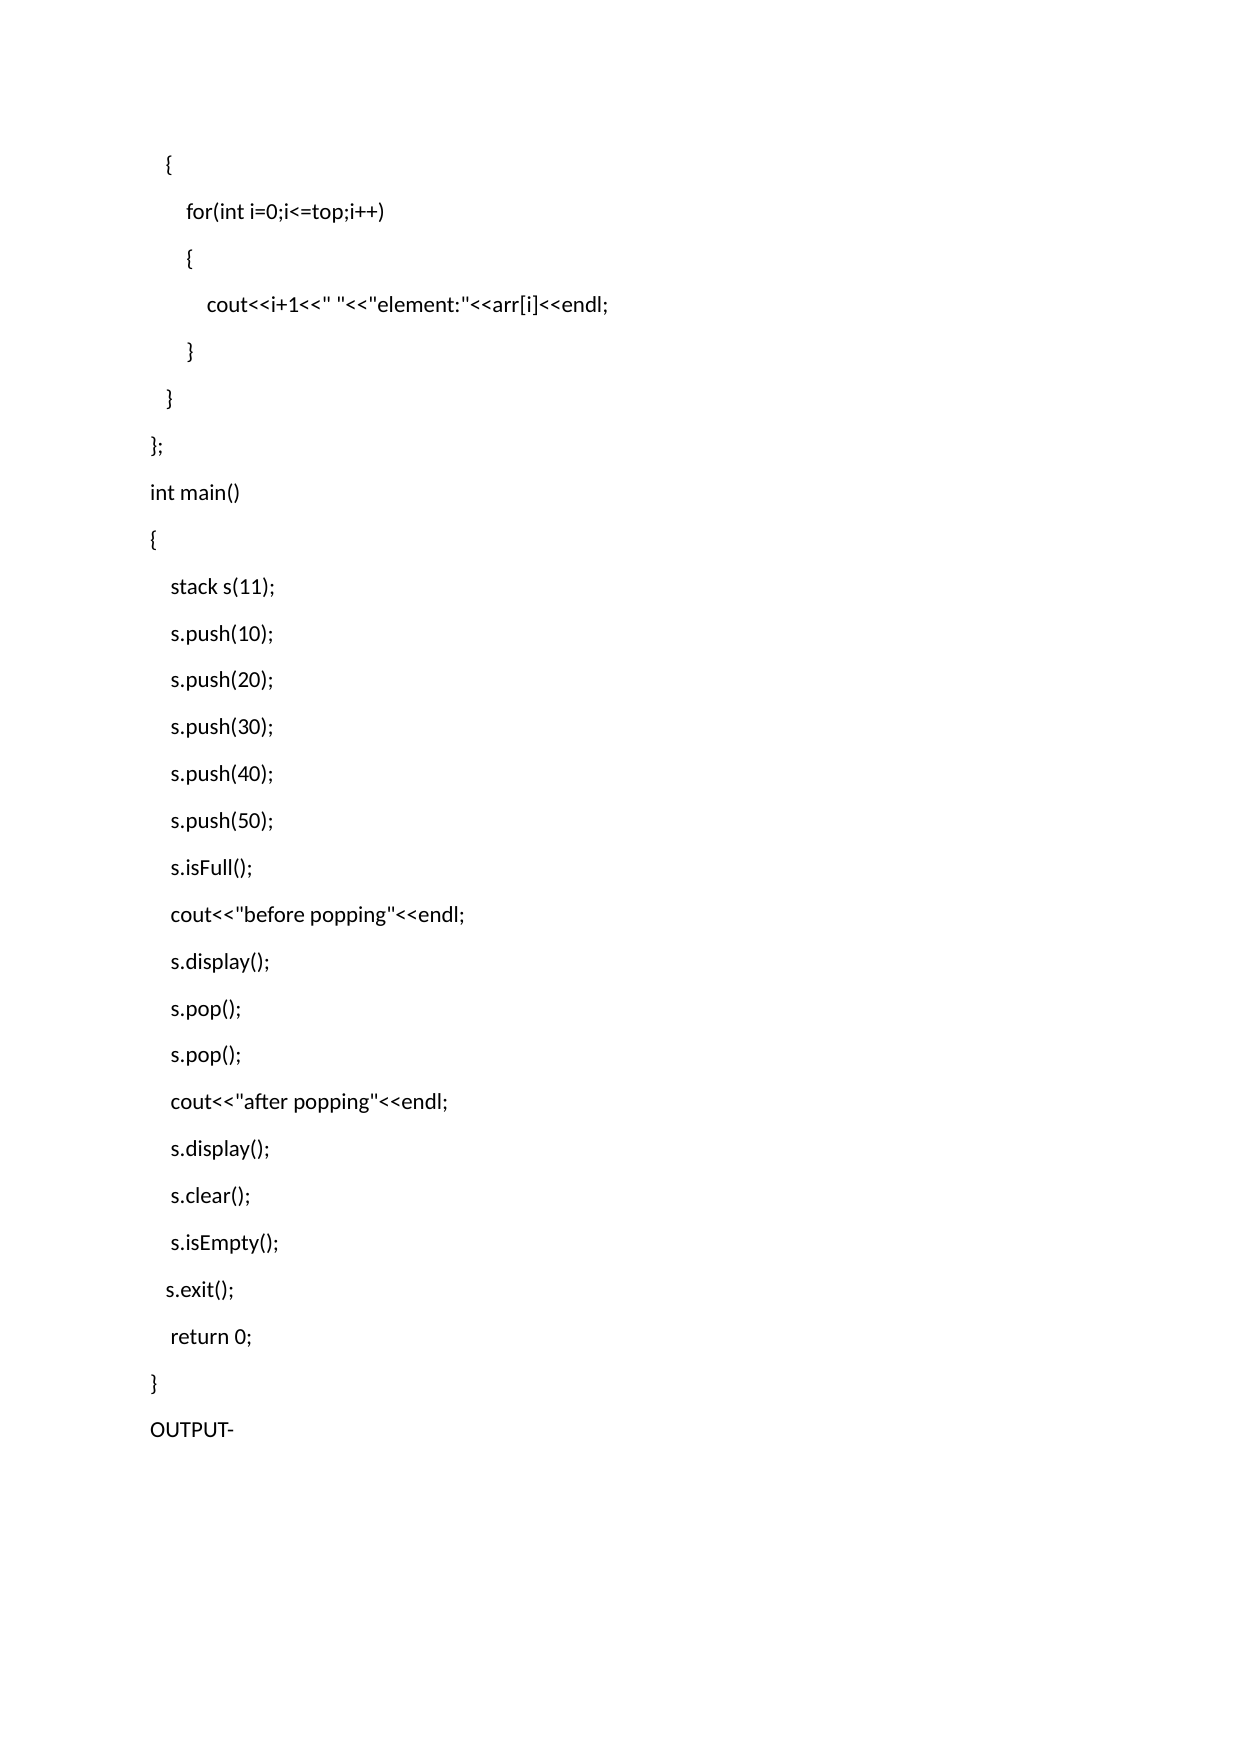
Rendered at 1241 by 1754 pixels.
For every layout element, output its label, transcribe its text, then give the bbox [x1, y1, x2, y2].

text for(int i=0;i<=top;i++) [150, 197, 1090, 225]
text cout<<"after popping"<<endl; [150, 1087, 1090, 1116]
text { [150, 244, 1090, 272]
text s.display(); [150, 1134, 1090, 1162]
text s.push(20); [150, 666, 1090, 694]
text return 0; [150, 1322, 1090, 1350]
text OUTPUT- [150, 1416, 1090, 1444]
text s.push(10); [150, 619, 1090, 647]
text s.pop(); [150, 1041, 1090, 1069]
text s.display(); [150, 947, 1090, 975]
text s.isEmpty(); [150, 1228, 1090, 1256]
text }; [150, 431, 1090, 459]
text } [150, 384, 1090, 412]
text s.push(50); [150, 806, 1090, 834]
text s.push(40); [150, 759, 1090, 787]
text { [150, 525, 1090, 553]
text stack s(11); [150, 572, 1090, 600]
text s.isFull(); [150, 853, 1090, 881]
text cout<<i+1<<" "<<"element:"<<arr[i]<<endl; [150, 291, 1090, 319]
text s.exit(); [150, 1275, 1090, 1303]
text int main() [150, 478, 1090, 506]
text { [150, 150, 1090, 178]
text } [150, 337, 1090, 366]
text cout<<"before popping"<<endl; [150, 900, 1090, 928]
text s.clear(); [150, 1181, 1090, 1209]
text } [150, 1369, 1090, 1397]
text s.pop(); [150, 994, 1090, 1022]
text s.push(30); [150, 712, 1090, 741]
